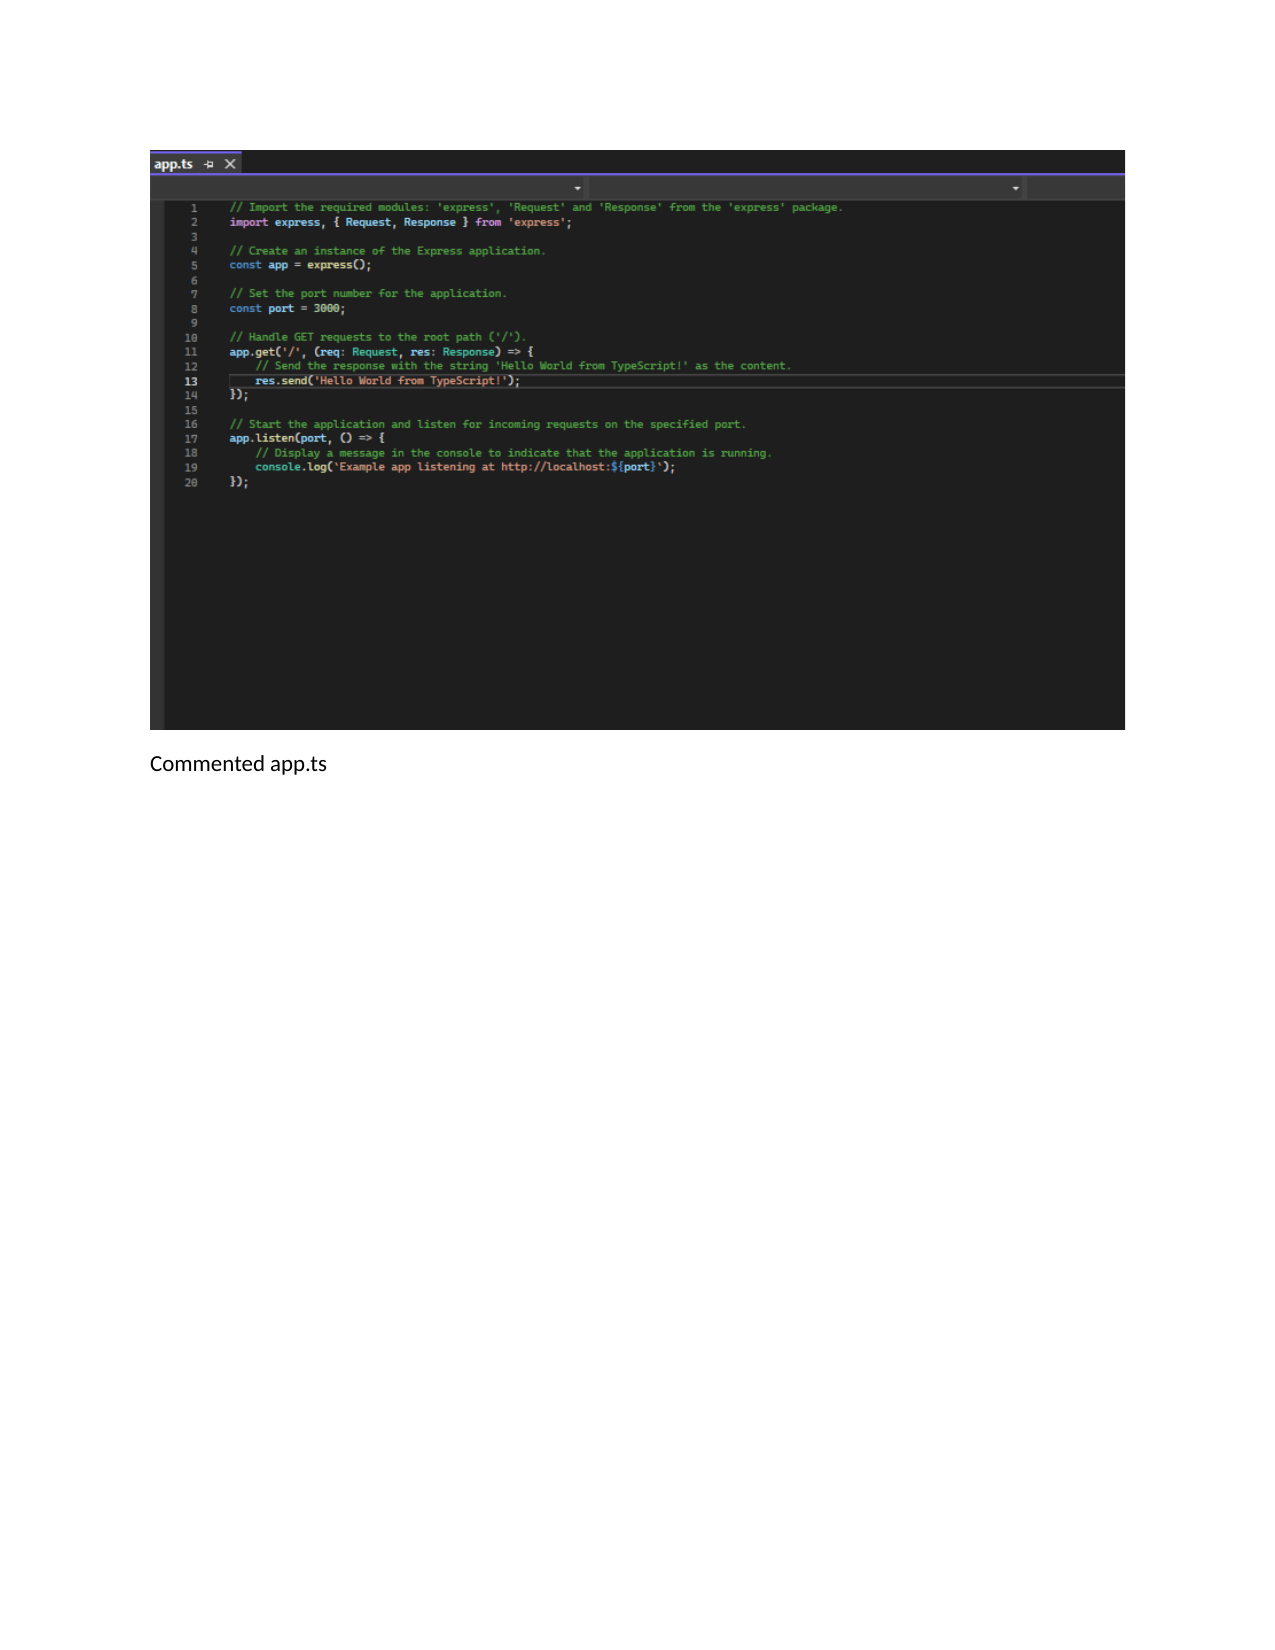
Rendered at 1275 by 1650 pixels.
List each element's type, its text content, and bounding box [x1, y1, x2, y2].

picture [150, 150, 1125, 730]
text Commented app.ts [150, 749, 1125, 777]
